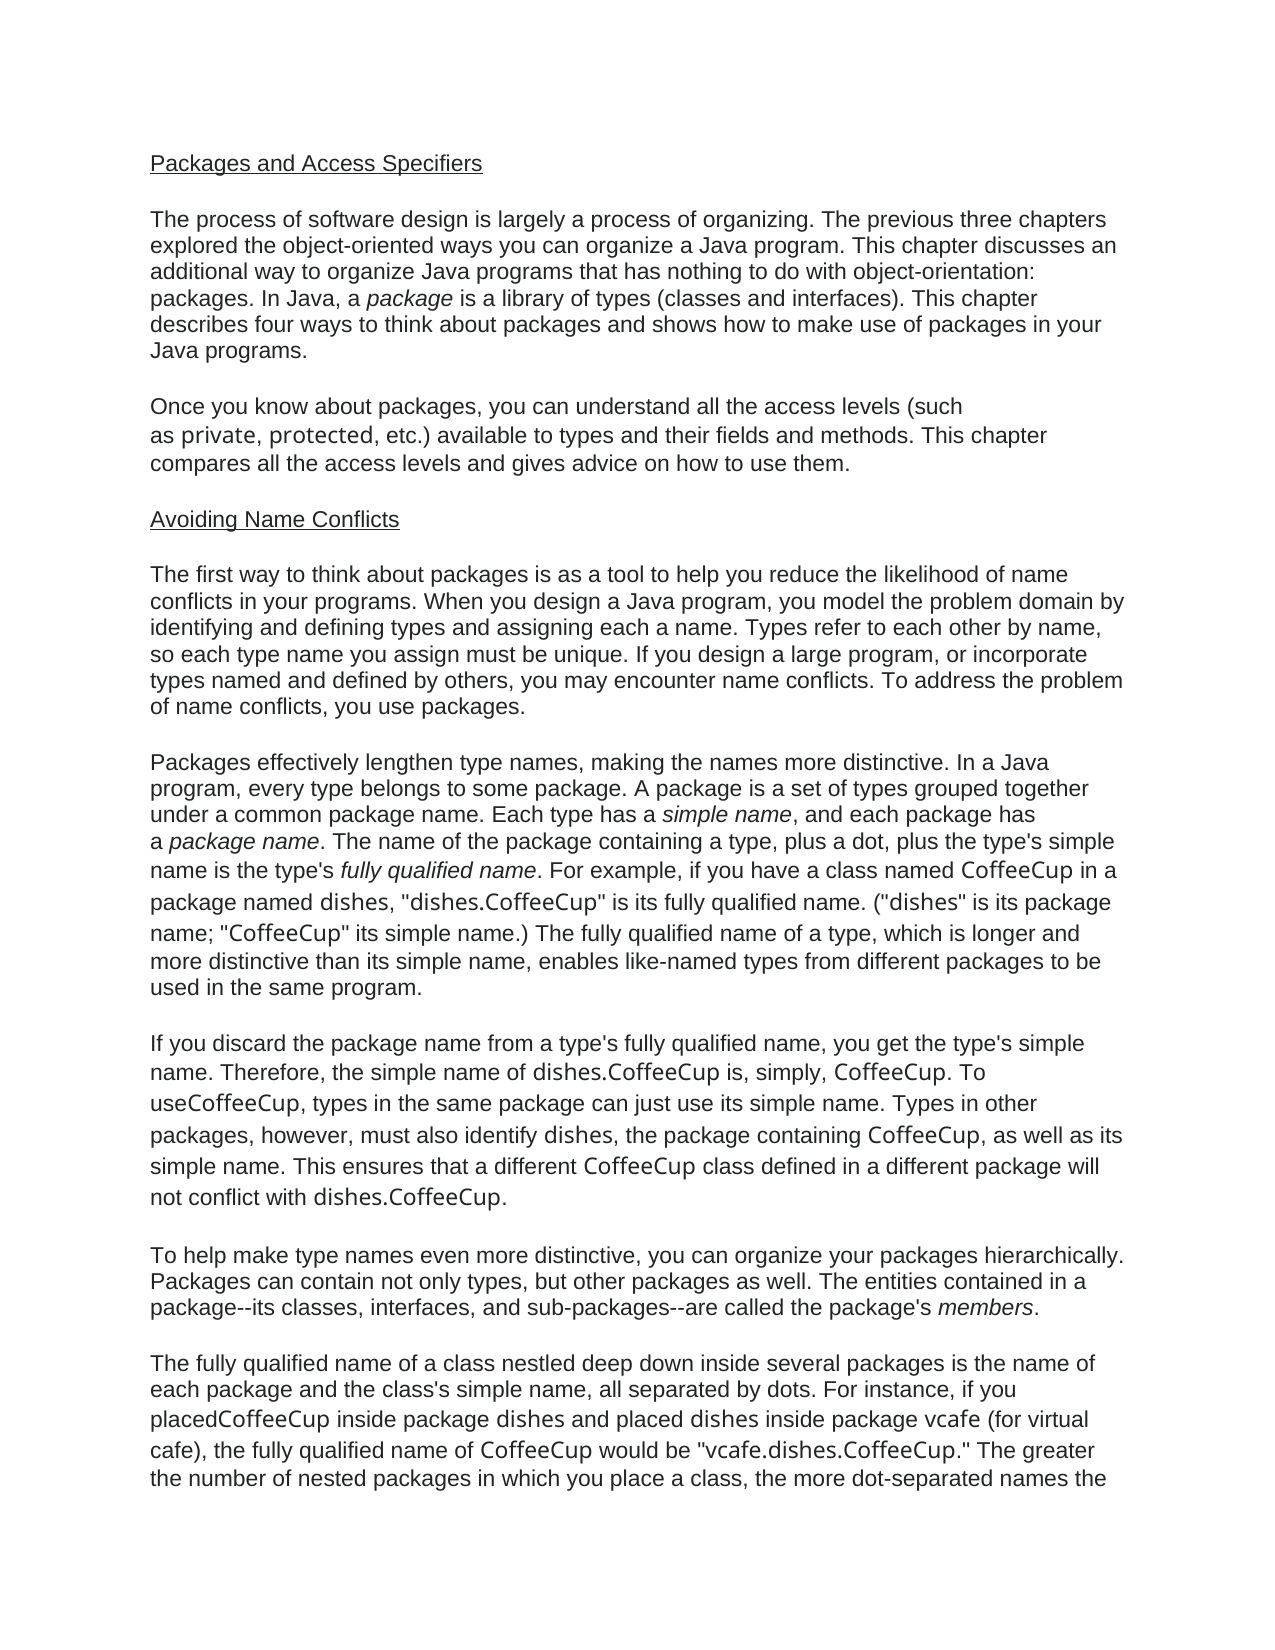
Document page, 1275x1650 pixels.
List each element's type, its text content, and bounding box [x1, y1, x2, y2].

text Avoiding Name Conflicts [150, 506, 1125, 532]
text To help make type names even more distinctive, you can organize your packages hierarchically. Packages can contain not only types, but other packages as well. The entities contained in a package--its classes, interfaces, and sub-packages--are called the package's members. [150, 1242, 1125, 1321]
text Packages effectively lengthen type names, making the names more distinctive. In a Java program, every type belongs to some package. A package is a set of types grouped together under a common package name. Each type has a simple name, and each package has a package name. The name of the package containing a type, plus a dot, plus the type's simple name is the type's fully qualified name. For example, if you have a class named CoffeeCup in a package named dishes, "dishes.CoffeeCup" is its fully qualified name. ("dishes" is its package name; "CoffeeCup" its simple name.) The fully qualified name of a type, which is longer and more distinctive than its simple name, enables like-named types from different packages to be used in the same program. [150, 749, 1125, 1001]
text The first way to think about packages is as a tool to help you reduce the likelihood of name conflicts in your programs. When you design a Java program, you model the problem domain by identifying and defining types and assigning each a name. Types refer to each other by name, so each type name you assign must be unique. If you design a large program, or incorporate types named and defined by others, you may encounter name conflicts. To address the problem of name conflicts, you use packages. [150, 561, 1125, 719]
text The process of software design is largely a process of organizing. The previous three chapters explored the object-oriented ways you can organize a Java program. This chapter discusses an additional way to organize Java programs that has nothing to do with object-orientation: packages. In Java, a package is a library of types (classes and interfaces). This chapter describes four ways to think about packages and shows how to make use of packages in your Java programs. [150, 206, 1125, 364]
text If you discard the package name from a type's fully qualified name, you get the type's simple name. Therefore, the simple name of dishes.CoffeeCup is, simply, CoffeeCup. To useCoffeeCup, types in the same package can just use its simple name. Types in other packages, however, must also identify dishes, the package containing CoffeeCup, as well as its simple name. This ensures that a different CoffeeCup class defined in a different package will not conflict with dishes.CoffeeCup. [150, 1030, 1125, 1212]
text Packages and Access Specifiers [150, 150, 1125, 176]
text Once you know about packages, you can understand all the access levels (such as private, protected, etc.) available to types and their fields and methods. This chapter compares all the access levels and gives advice on how to use them. [150, 393, 1125, 477]
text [150, 1350, 1125, 1491]
